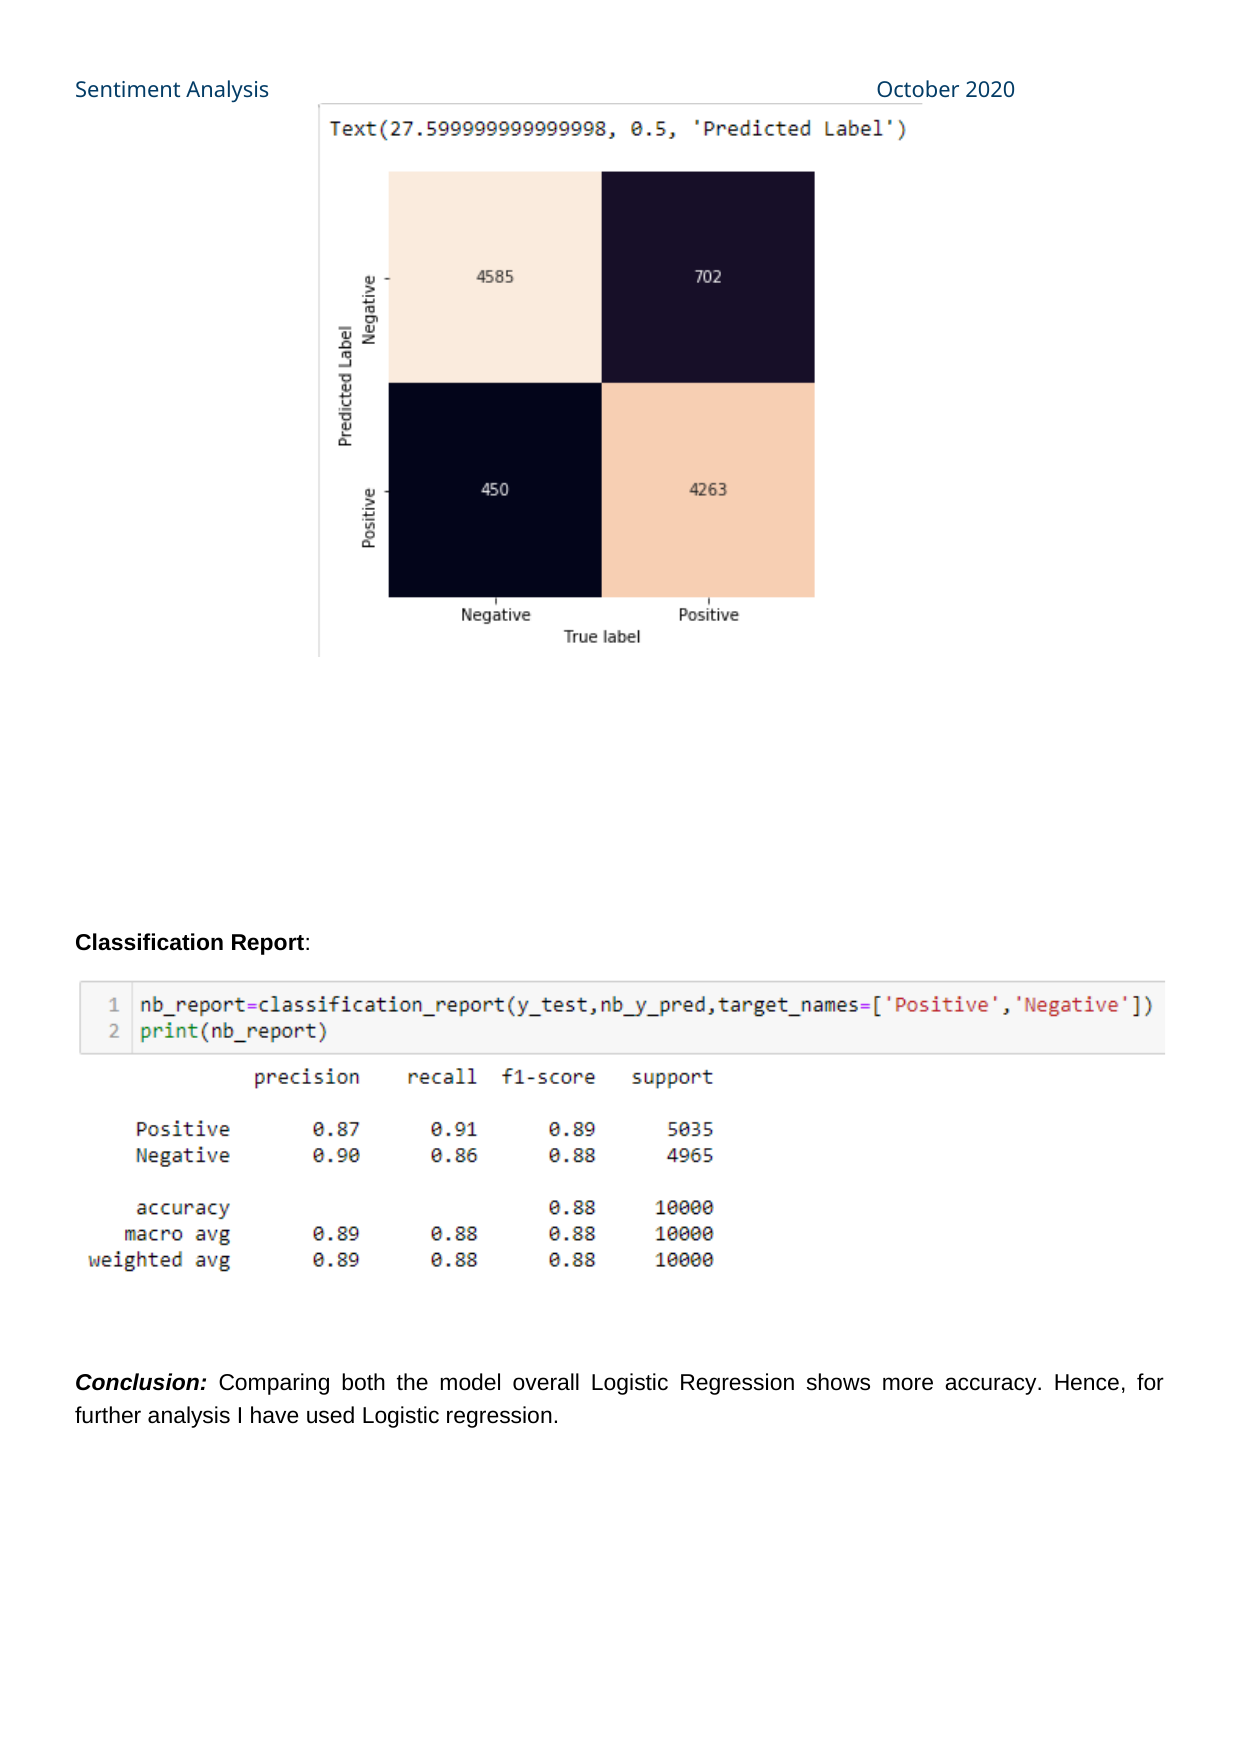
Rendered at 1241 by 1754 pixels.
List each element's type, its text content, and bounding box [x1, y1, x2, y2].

text Classification Report: [75, 929, 1165, 955]
picture [317, 103, 923, 657]
picture [75, 978, 1166, 1296]
text Conclusion: Comparing both the model overall Logistic Regression shows more accuracy. Hence, for further analysis I have used Logistic regression. [75, 1369, 1165, 1428]
